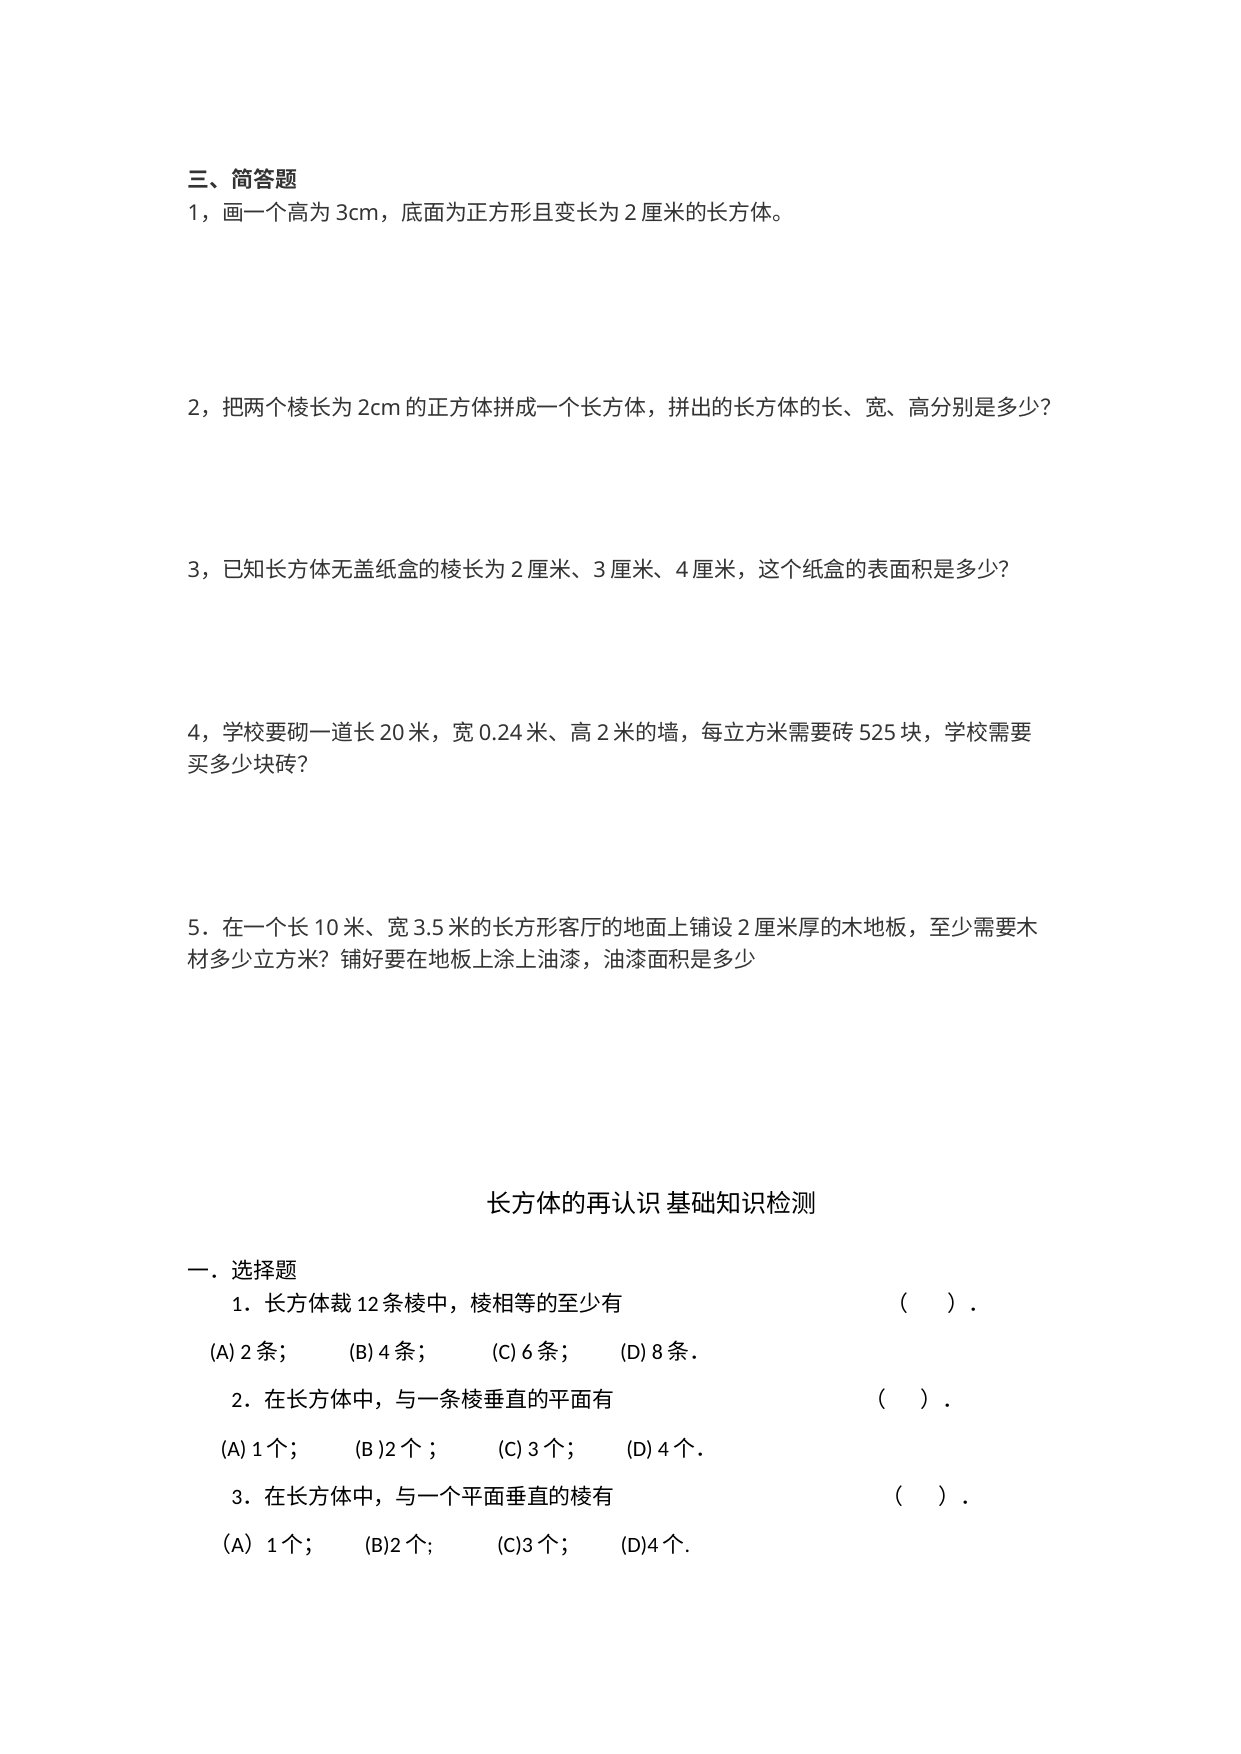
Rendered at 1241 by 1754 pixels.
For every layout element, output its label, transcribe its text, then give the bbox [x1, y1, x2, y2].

text 长方体的再认识 基础知识检测 [187, 1169, 1053, 1234]
text 2，把两个棱长为2cm的正方体拼成一个长方体，拼出的长方体的长、宽、高分别是多少？ [187, 389, 1053, 422]
text 2．在长方体中，与一条棱垂直的平面有 （ ）． [187, 1382, 1053, 1414]
text 一．选择题 [187, 1253, 1053, 1285]
text 3，已知长方体无盖纸盒的棱长为2厘米、3厘米、4厘米，这个纸盒的表面积是多少？ [187, 552, 1053, 584]
text 5．在一个长10米、宽3.5米的长方形客厅的地面上铺设2厘米厚的木地板，至少需要木材多少立方米？铺好要在地板上涂上油漆，油漆面积是多少 [187, 909, 1053, 974]
text （A）1个； (B)2个; (C)3个； (D)4个. [187, 1527, 1053, 1559]
text 1，画一个高为3cm，底面为正方形且变长为2厘米的长方体。 [187, 194, 1053, 227]
text (A) 2条； (B) 4条； (C) 6条； (D) 8条． [187, 1333, 1053, 1366]
text 1．长方体裁12条棱中，棱相等的至少有 （ ）． [187, 1285, 1053, 1318]
text 4，学校要砌一道长20米，宽0.24米、高2米的墙，每立方米需要砖525块，学校需要买多少块砖？ [187, 714, 1053, 779]
text 三、简答题 [187, 162, 1053, 194]
text (A) 1个； (B )2个 ； (C) 3个； (D) 4个． [187, 1430, 1053, 1463]
text 3．在长方体中，与一个平面垂直的棱有 （ ）． [187, 1478, 1053, 1511]
